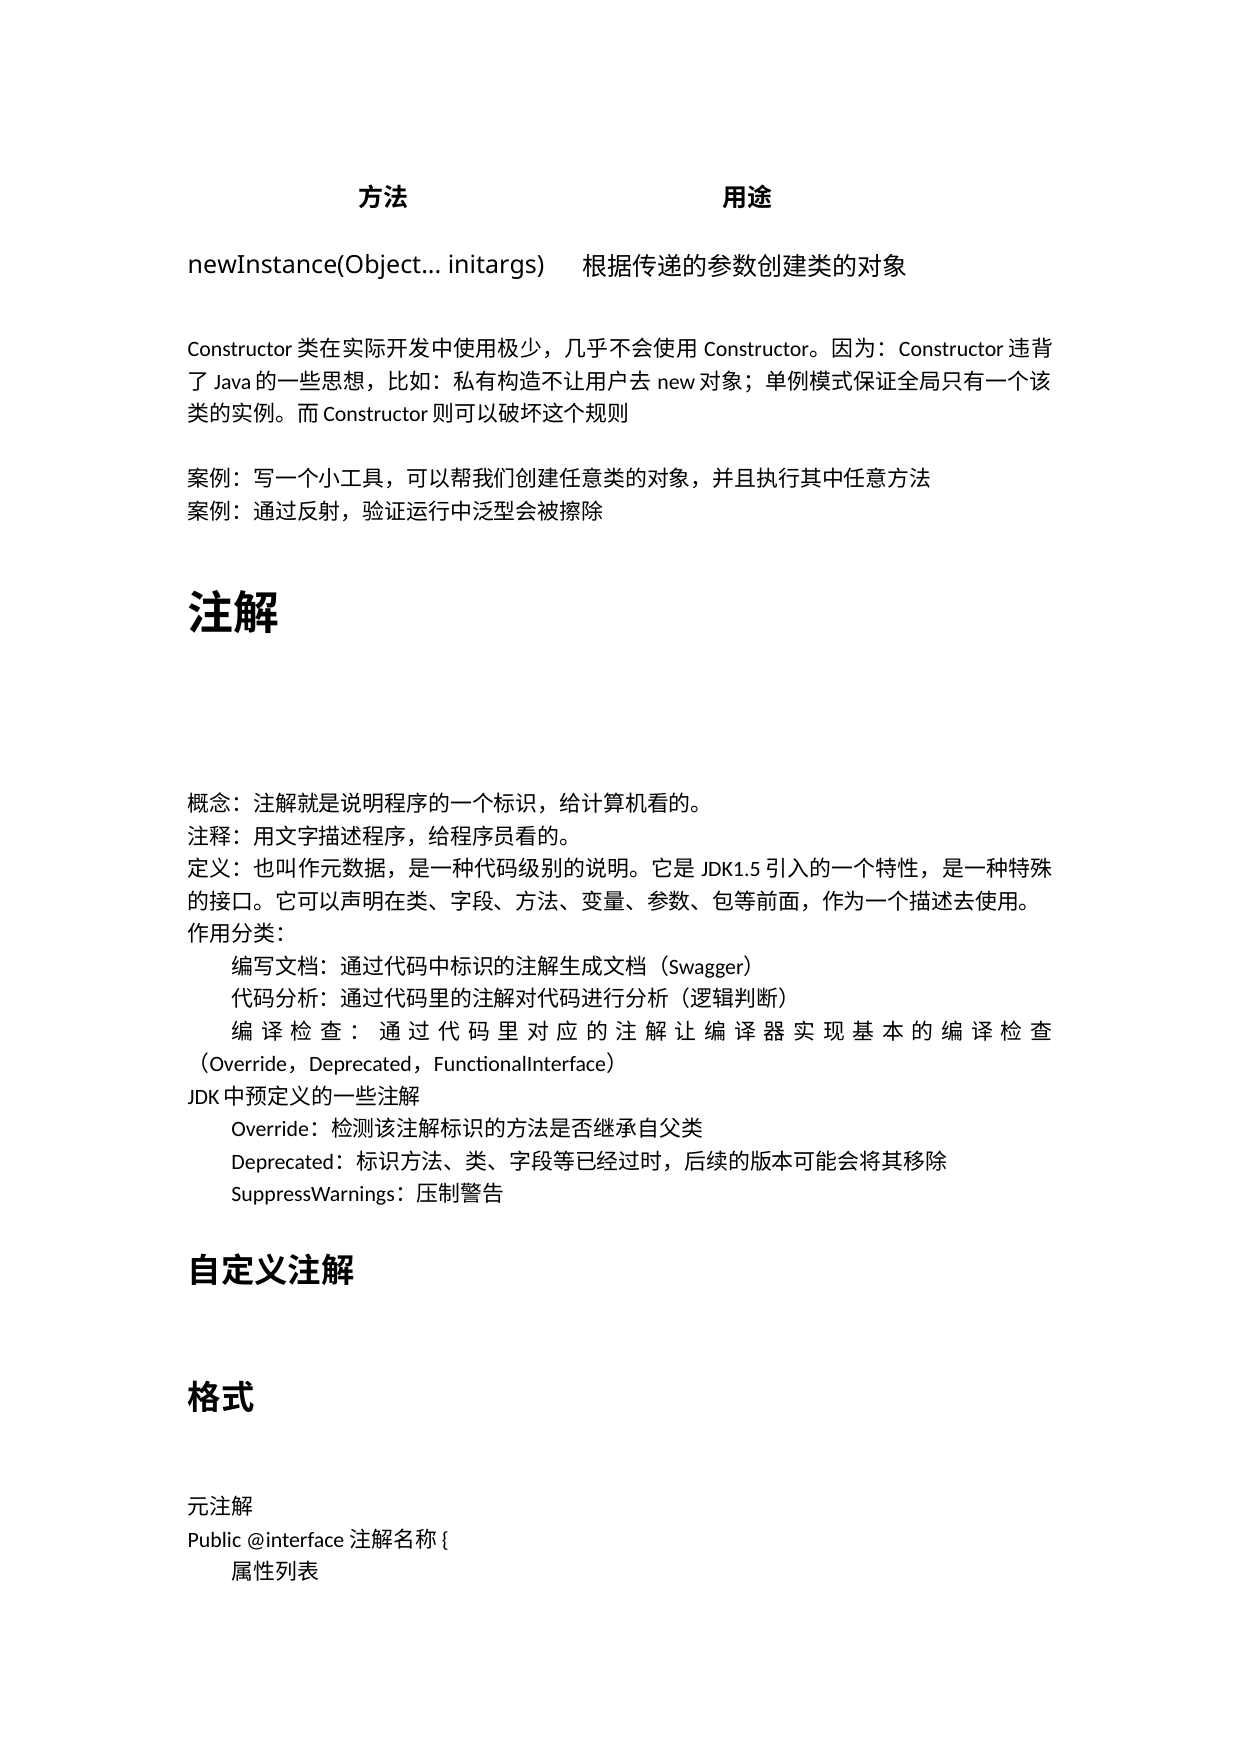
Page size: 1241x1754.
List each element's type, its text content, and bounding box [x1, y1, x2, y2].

text 属性列表 [187, 1554, 1053, 1586]
text 元注解 [187, 1489, 1053, 1521]
text 定义：也叫作元数据，是一种代码级别的说明。它是JDK1.5引入的一个特性，是一种特殊的接口。它可以声明在类、字段、方法、变量、参数、包等前面，作为一个描述去使用。 [187, 851, 1053, 916]
text Deprecated：标识方法、类、字段等已经过时，后续的版本可能会将其移除 [187, 1143, 1053, 1176]
text Public @interface 注解名称 { [187, 1521, 1053, 1554]
subtitle 自定义注解 [187, 1235, 1053, 1300]
text JDK中预定义的一些注解 [187, 1078, 1053, 1111]
text 概念：注解就是说明程序的一个标识，给计算机看的。 [187, 786, 1053, 818]
text 作用分类： [187, 916, 1053, 948]
table_cell 根据传递的参数创建类的对象 [581, 230, 914, 298]
subtitle 注解 [187, 561, 1053, 659]
table_cell newInstance(Object... initargs) [186, 230, 581, 298]
text 案例：写一个小工具，可以帮我们创建任意类的对象，并且执行其中任意方法 [187, 461, 1053, 493]
text Override：检测该注解标识的方法是否继承自父类 [187, 1111, 1053, 1143]
text 编写文档：通过代码中标识的注解生成文档（Swagger） [187, 948, 1053, 981]
text 注释：用文字描述程序，给程序员看的。 [187, 818, 1053, 851]
text 代码分析：通过代码里的注解对代码进行分析（逻辑判断） [187, 981, 1053, 1013]
table_header 方法 [186, 162, 581, 230]
text 编译检查：通过代码里对应的注解让编译器实现基本的编译检查（Override，Deprecated，FunctionalInterface） [187, 1013, 1053, 1078]
text SuppressWarnings：压制警告 [187, 1176, 1053, 1208]
text Constructor类在实际开发中使用极少，几乎不会使用Constructor。因为：Constructor违背了Java的一些思想，比如：私有构造不让用户去new对象；单例模式保证全局只有一个该类的实例。而Constructor则可以破坏这个规则 [187, 331, 1053, 428]
text 案例：通过反射，验证运行中泛型会被擦除 [187, 493, 1053, 526]
table_header 用途 [581, 162, 914, 230]
subtitle 格式 [187, 1362, 1053, 1427]
